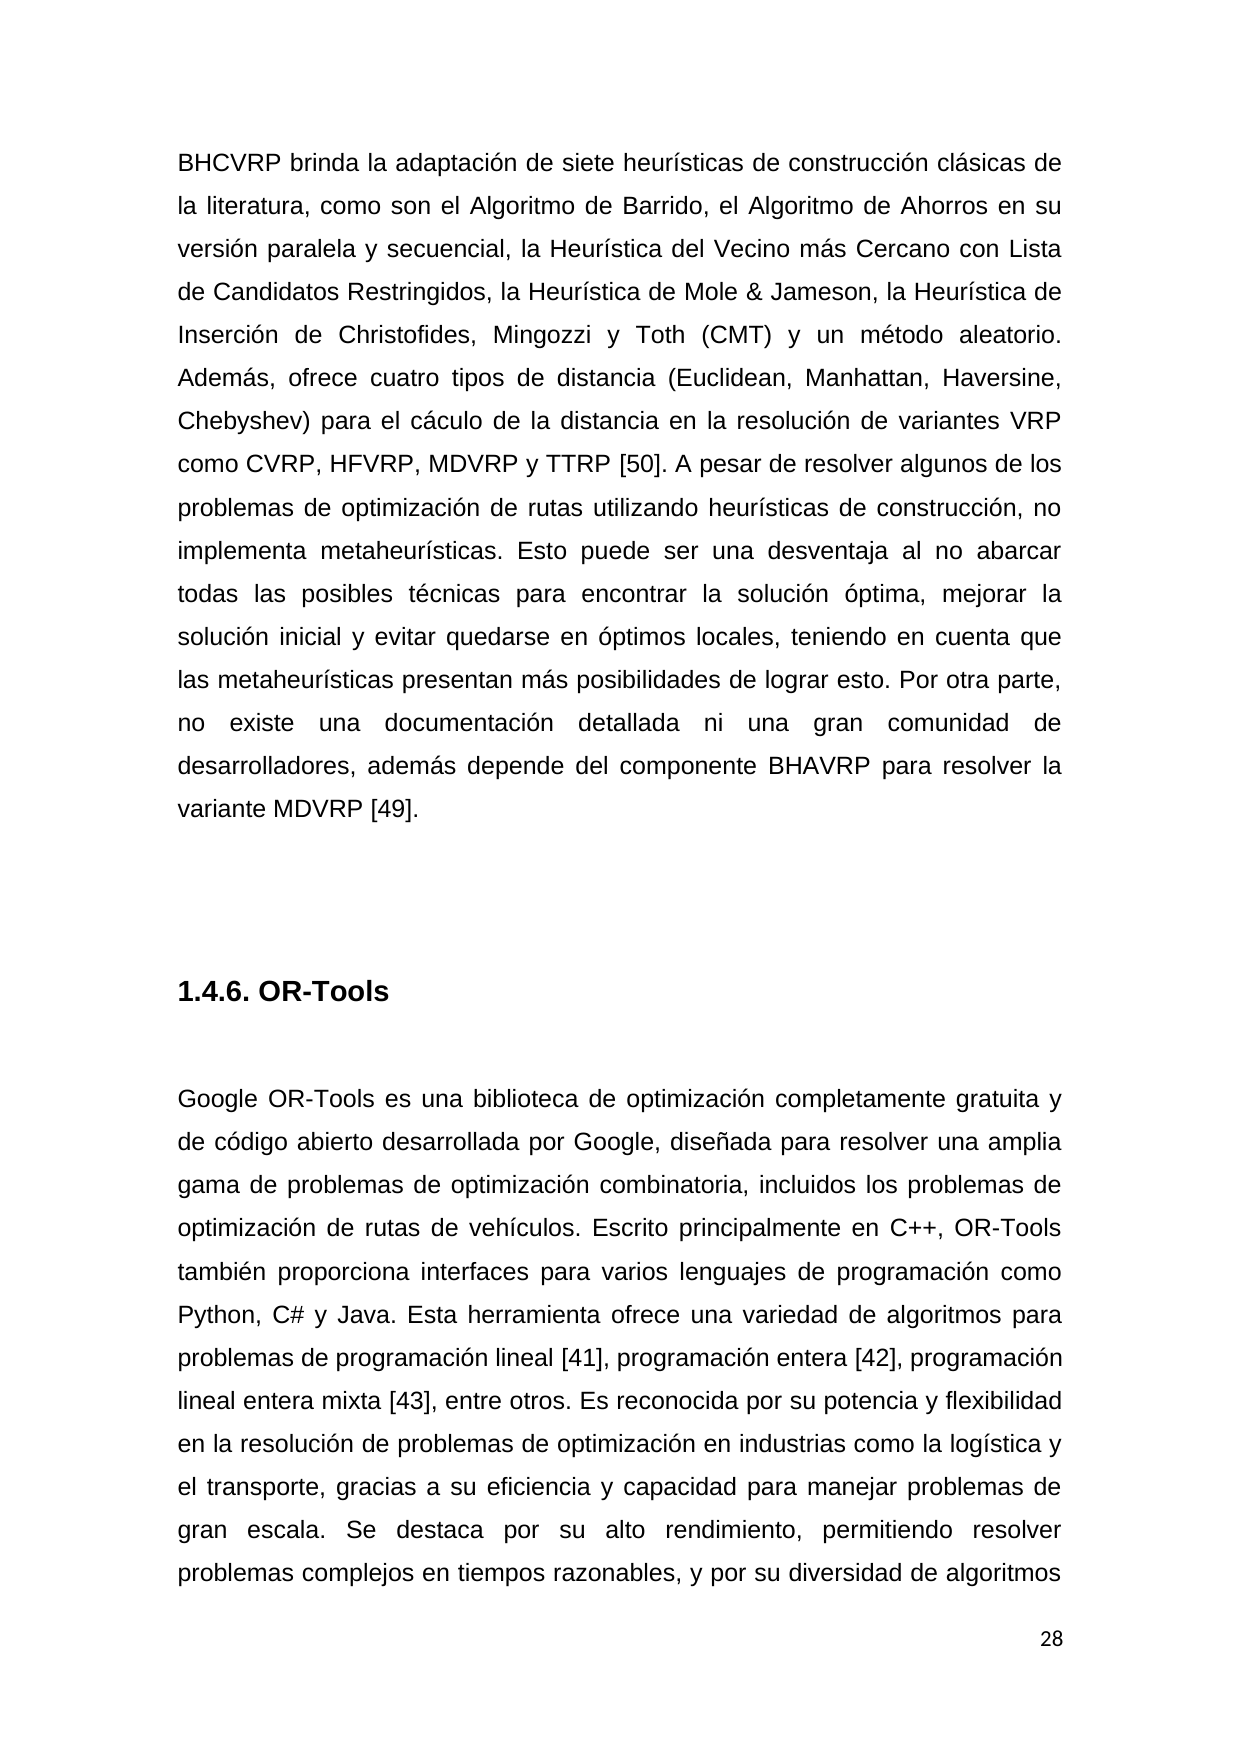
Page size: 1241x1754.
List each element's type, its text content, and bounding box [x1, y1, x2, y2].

subtitle 1.4.6. OR-Tools [177, 974, 1063, 1007]
